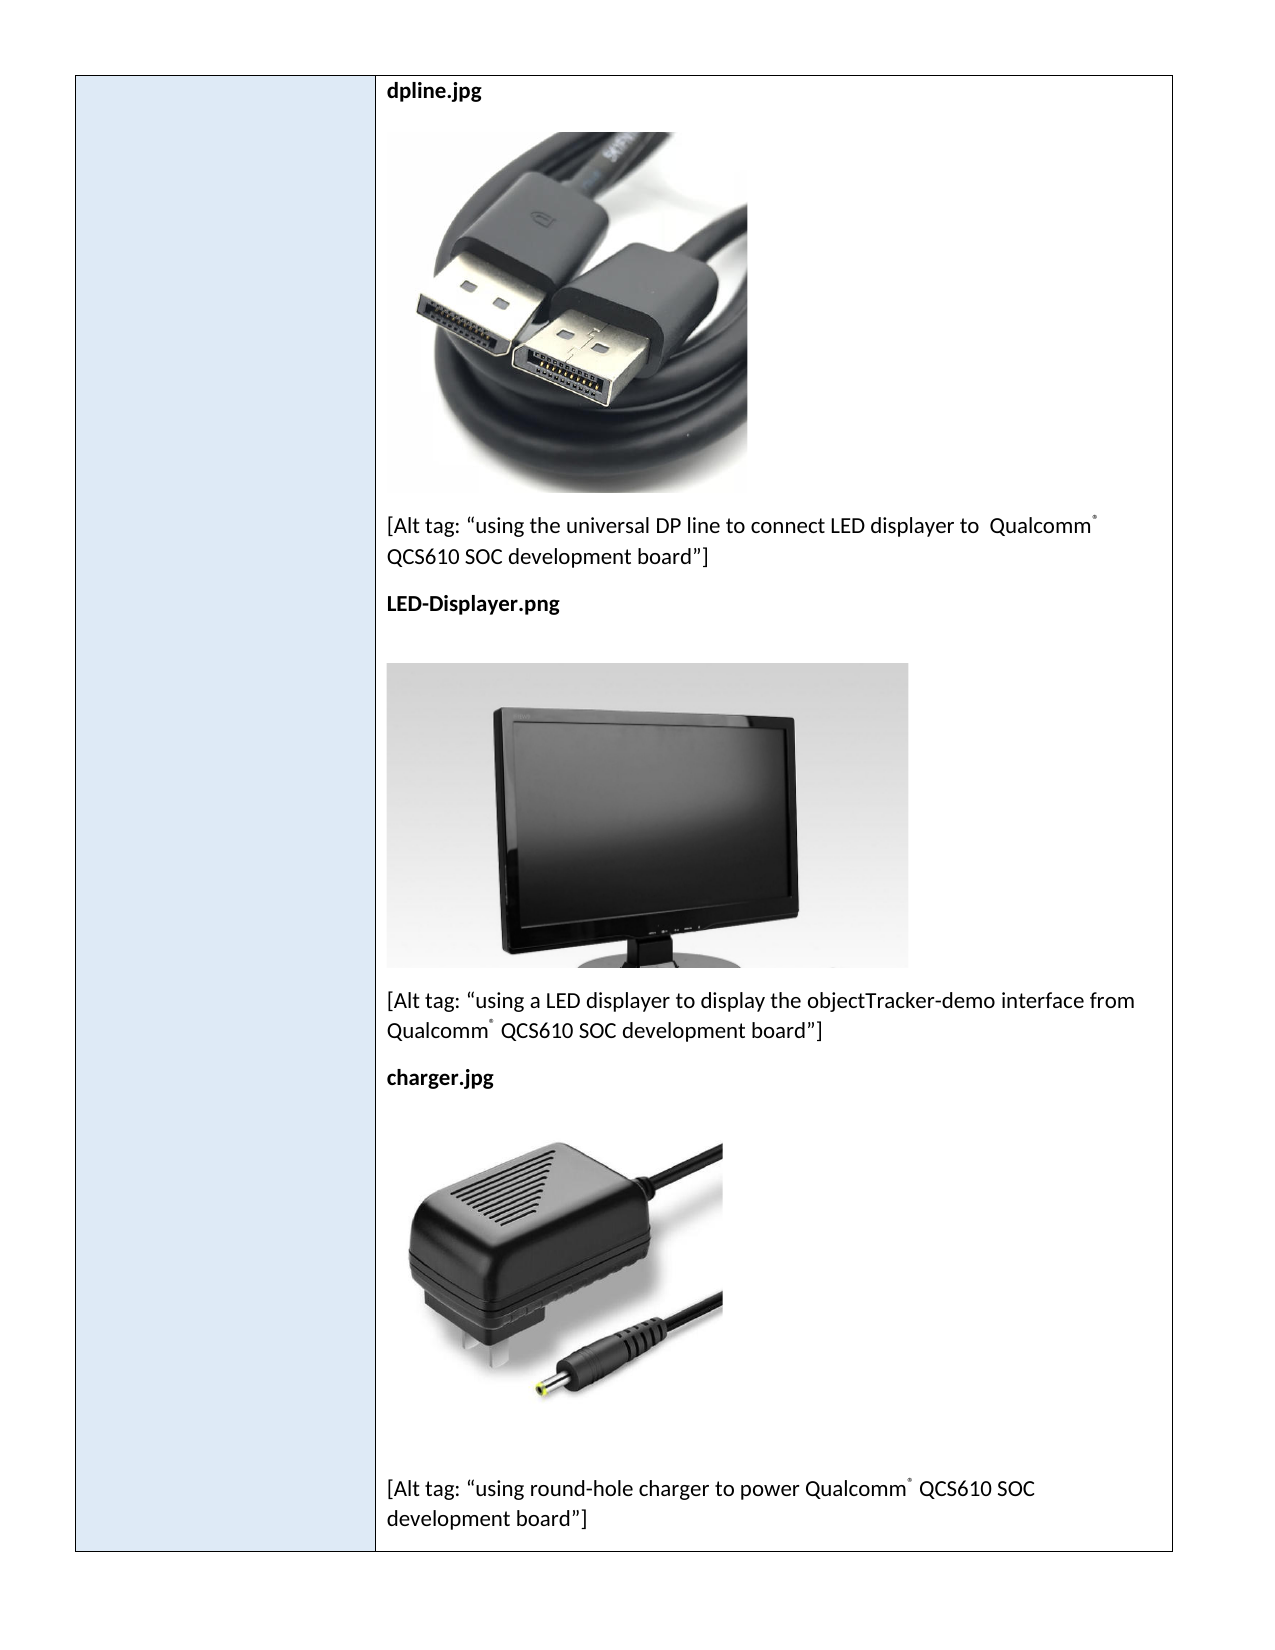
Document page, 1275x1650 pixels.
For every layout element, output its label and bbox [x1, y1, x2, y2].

table_cell [76, 76, 375, 1551]
picture [386, 663, 909, 968]
picture [386, 1119, 723, 1456]
picture [386, 132, 748, 493]
table_cell [376, 76, 1172, 1551]
